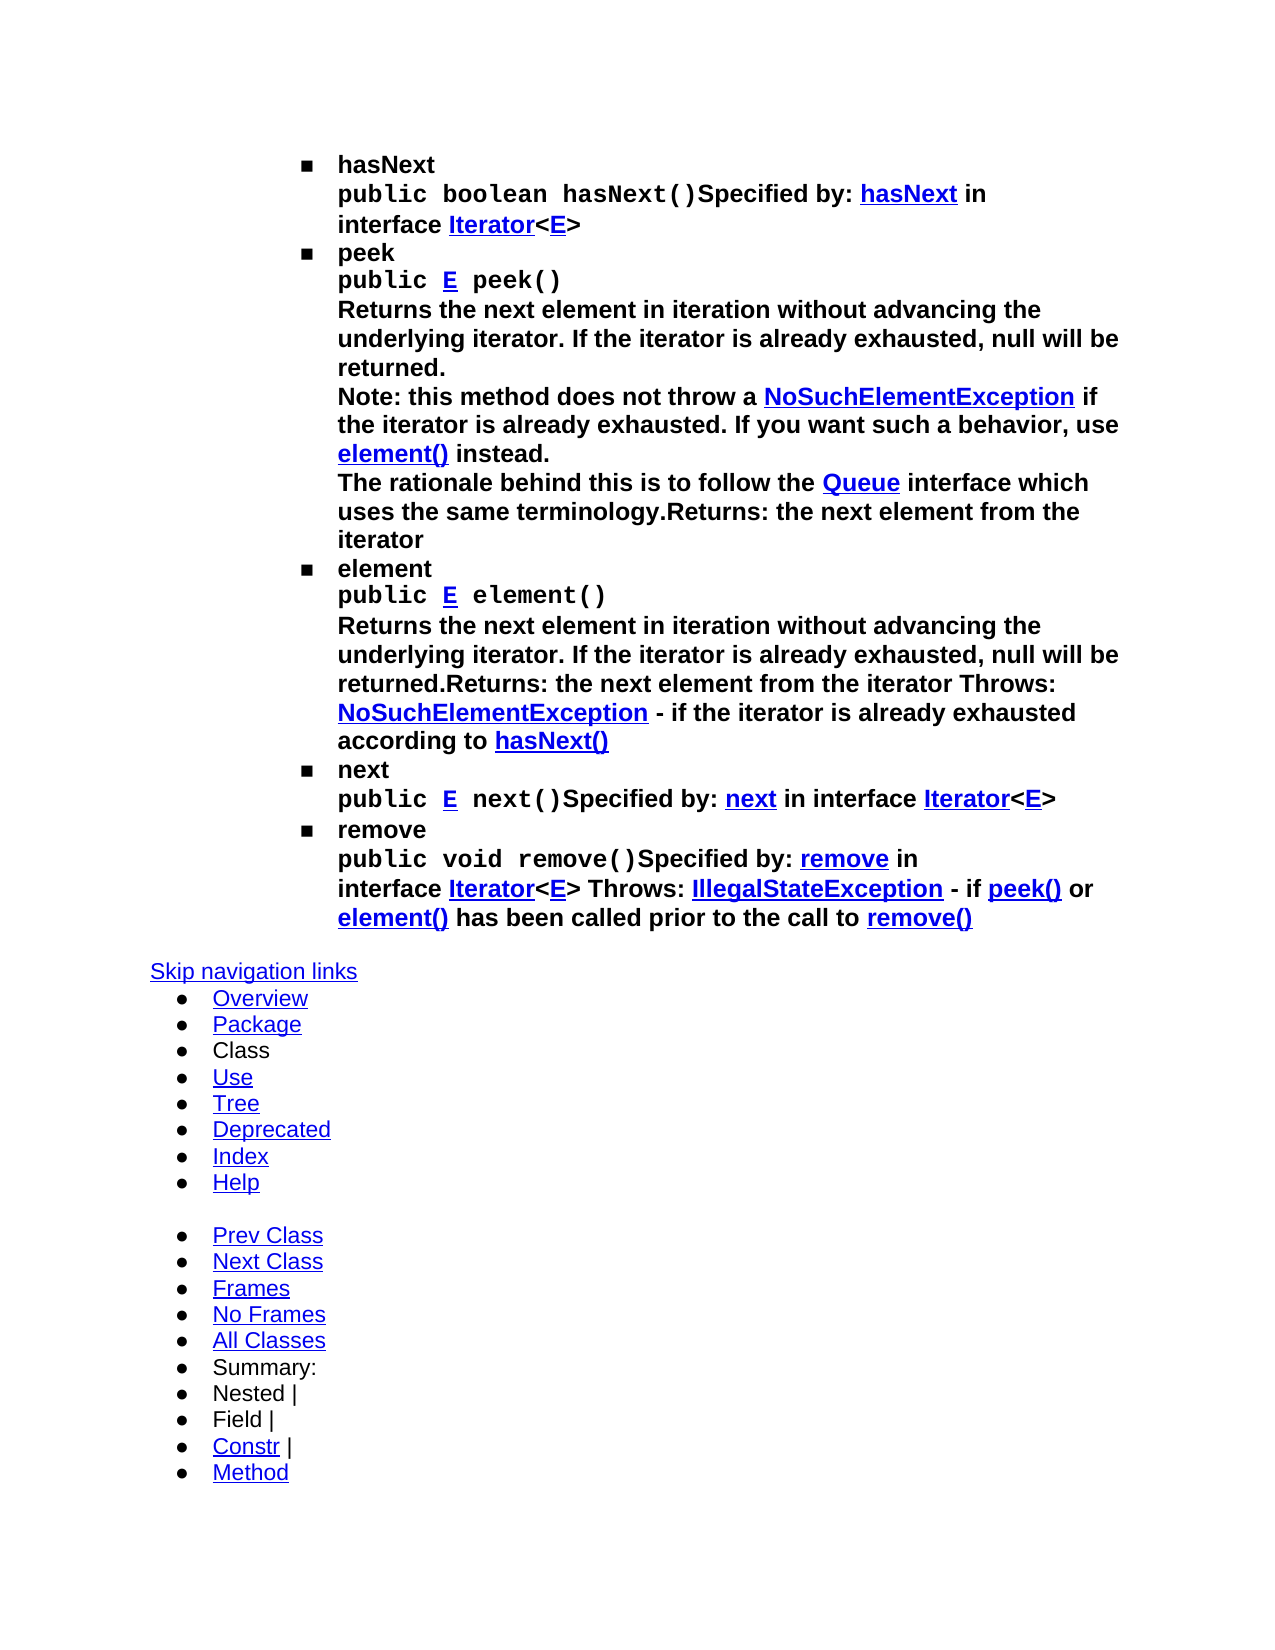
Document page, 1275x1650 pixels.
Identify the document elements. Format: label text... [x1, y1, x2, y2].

subtitle hasNext public boolean hasNext()Specified by: hasNext in interface Iterator<E> [300, 150, 1125, 238]
list Tree [175, 1090, 1125, 1116]
subtitle peek public E peek() Returns the next element in iteration without advancing the underlying iterator. If the iterator is already exhausted, null will be returned. Note: this method does not throw a NoSuchElementException if the iterator is already exhausted. If you want such a behavior, use element() instead. The rationale behind this is to follow the Queue interface which uses the same terminology.Returns: the next element from the iterator [300, 238, 1125, 554]
list Constr | [175, 1433, 1125, 1459]
list Frames [175, 1274, 1125, 1301]
list Field | [175, 1406, 1125, 1433]
list Method [175, 1459, 1125, 1485]
subtitle next public E next()Specified by: next in interface Iterator<E> [300, 755, 1125, 815]
text Skip navigation links [150, 958, 1125, 985]
list Nested | [175, 1380, 1125, 1406]
subtitle element public E element() Returns the next element in iteration without advancing the underlying iterator. If the iterator is already exhausted, null will be returned.Returns: the next element from the iterator Throws: NoSuchElementException - if the iterator is already exhausted according to hasNext() [300, 554, 1125, 755]
list Summary: [175, 1354, 1125, 1380]
list Help [175, 1169, 1125, 1196]
list Class [175, 1037, 1125, 1064]
list Prev Class [175, 1222, 1125, 1248]
list No Frames [175, 1301, 1125, 1327]
list Deprecated [175, 1116, 1125, 1143]
list Package [175, 1011, 1125, 1037]
list Next Class [175, 1248, 1125, 1274]
list All Classes [175, 1327, 1125, 1354]
subtitle remove public void remove()Specified by: remove in interface Iterator<E> Throws: IllegalStateException - if peek() or element() has been called prior to the call to remove() [300, 815, 1125, 932]
list Index [175, 1143, 1125, 1169]
list Overview [175, 985, 1125, 1011]
list Use [175, 1064, 1125, 1090]
